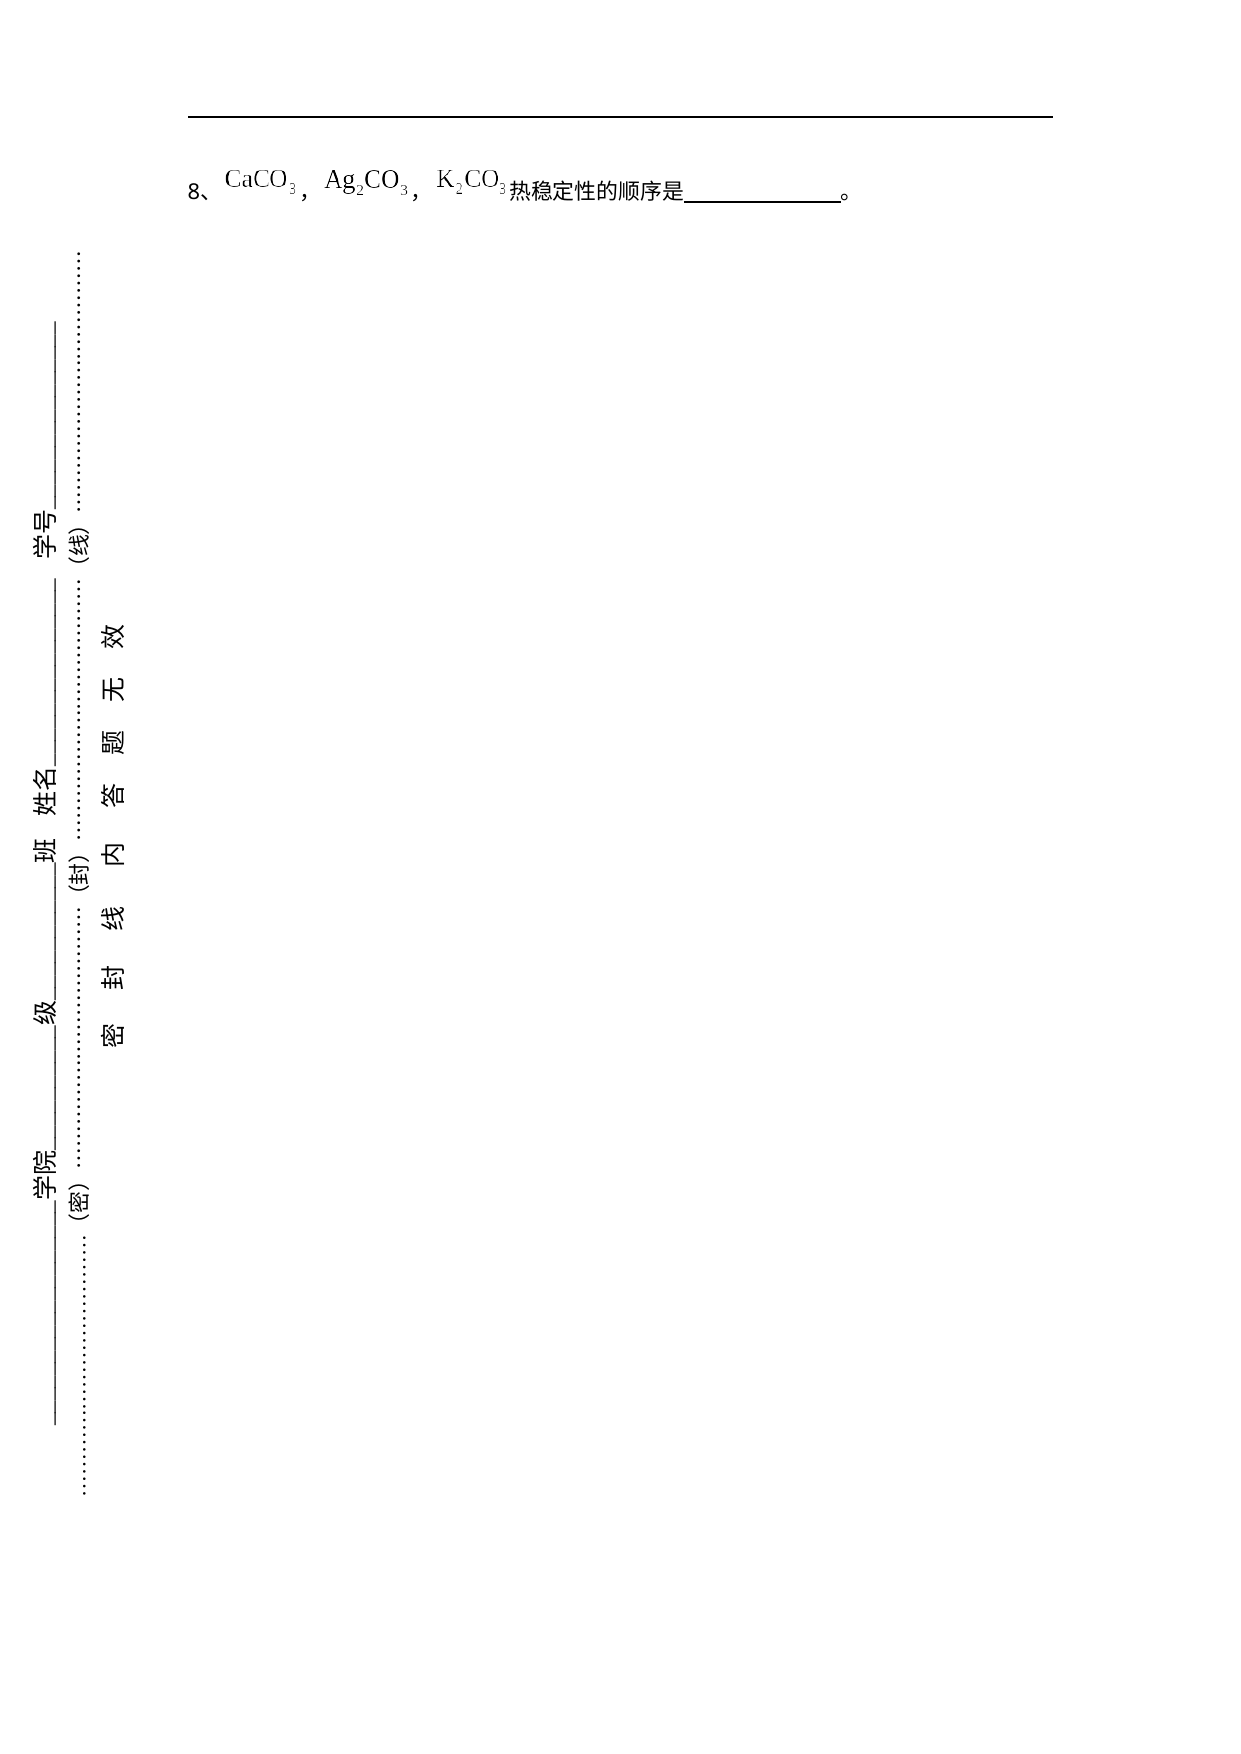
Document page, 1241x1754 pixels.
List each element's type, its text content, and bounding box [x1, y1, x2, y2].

text 8、，，热稳定性的顺序是 。 [187, 162, 1053, 227]
